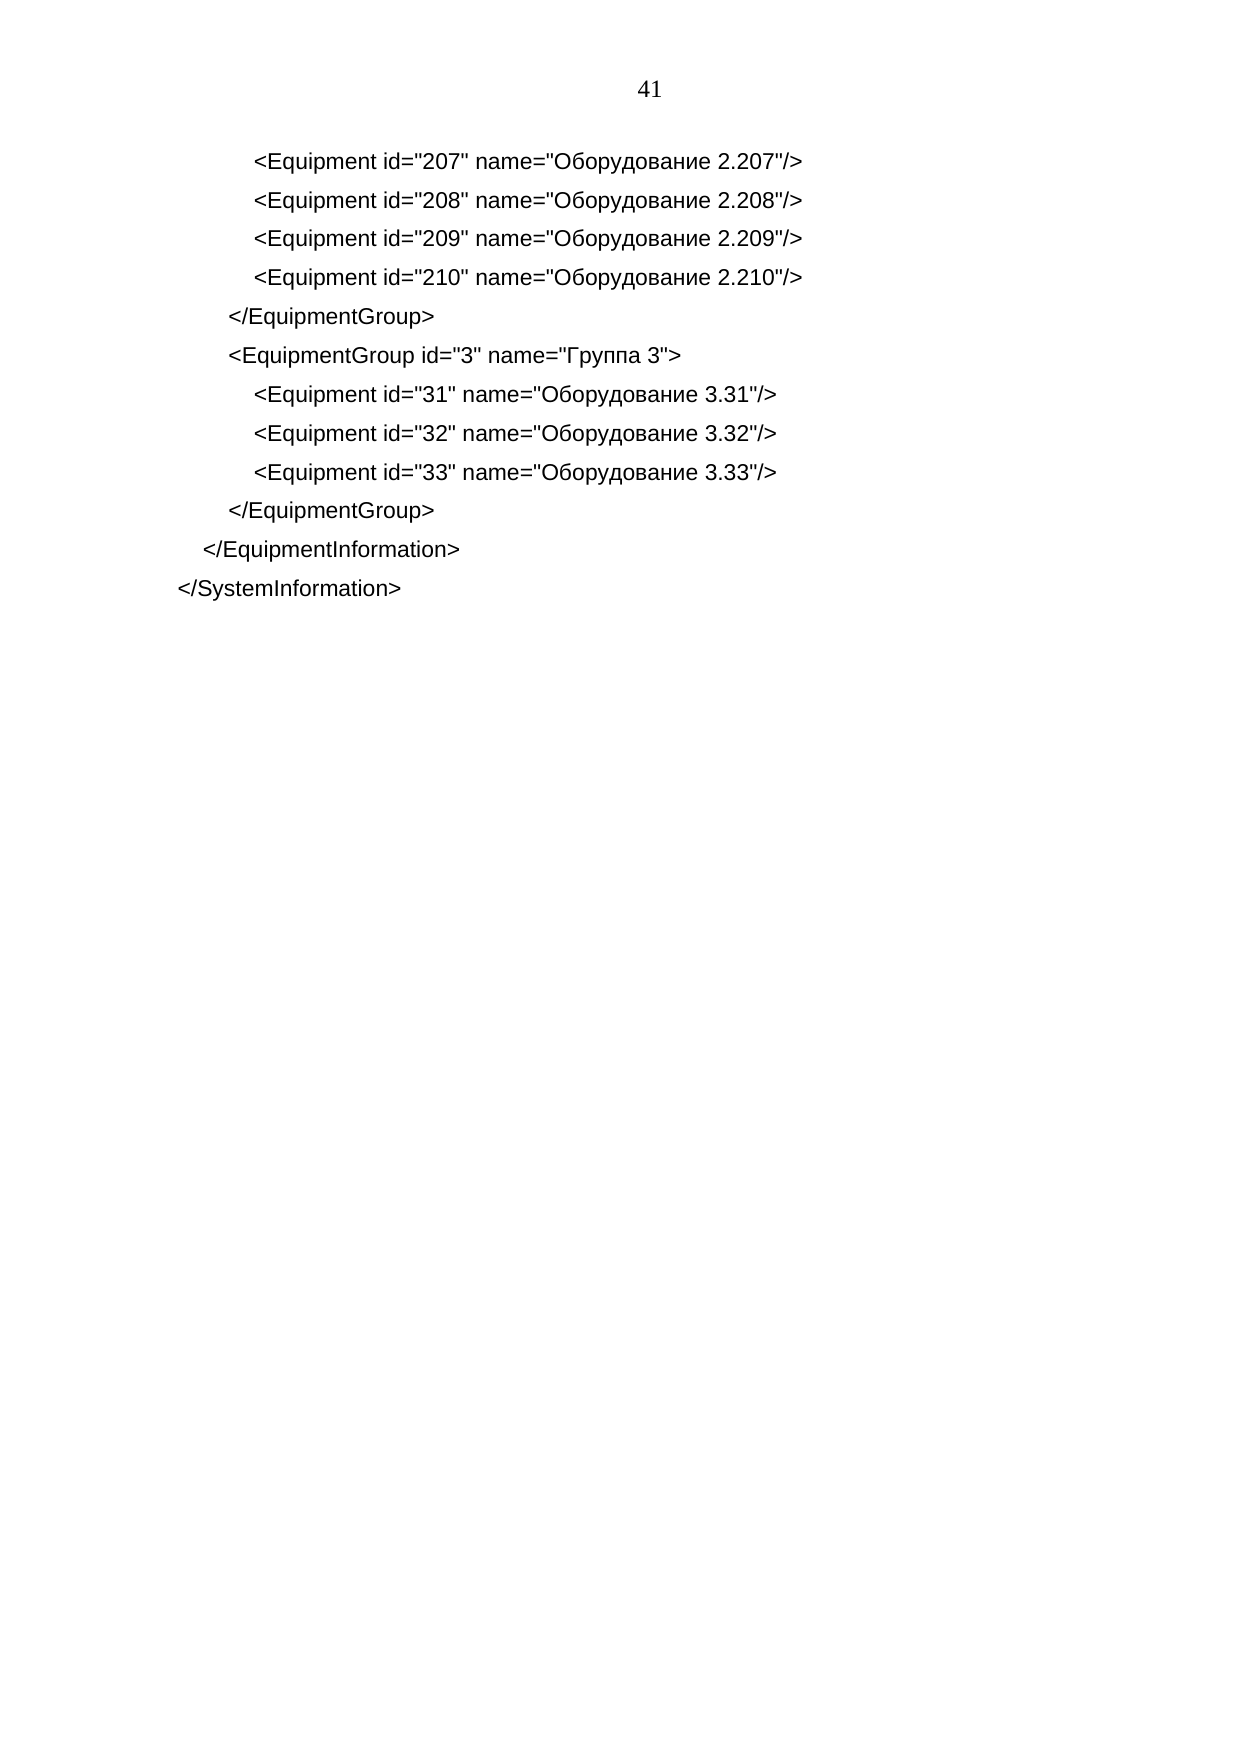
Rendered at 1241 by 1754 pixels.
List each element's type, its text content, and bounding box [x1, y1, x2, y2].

text </EquipmentGroup> [118, 497, 1181, 524]
text <Equipment id="207" name="Оборудование 2.207"/> [118, 148, 1181, 174]
text </EquipmentGroup> [118, 303, 1181, 329]
text </EquipmentInformation> [118, 536, 1181, 563]
text <Equipment id="209" name="Оборудование 2.209"/> [118, 225, 1181, 252]
text <Equipment id="208" name="Оборудование 2.208"/> [118, 187, 1181, 213]
text <Equipment id="33" name="Оборудование 3.33"/> [118, 458, 1181, 485]
text <Equipment id="31" name="Оборудование 3.31"/> [118, 381, 1181, 407]
text <Equipment id="32" name="Оборудование 3.32"/> [118, 420, 1181, 446]
text <EquipmentGroup id="3" name="Группа 3"> [118, 342, 1181, 368]
text <Equipment id="210" name="Оборудование 2.210"/> [118, 264, 1181, 291]
text </SystemInformation> [118, 575, 1181, 601]
